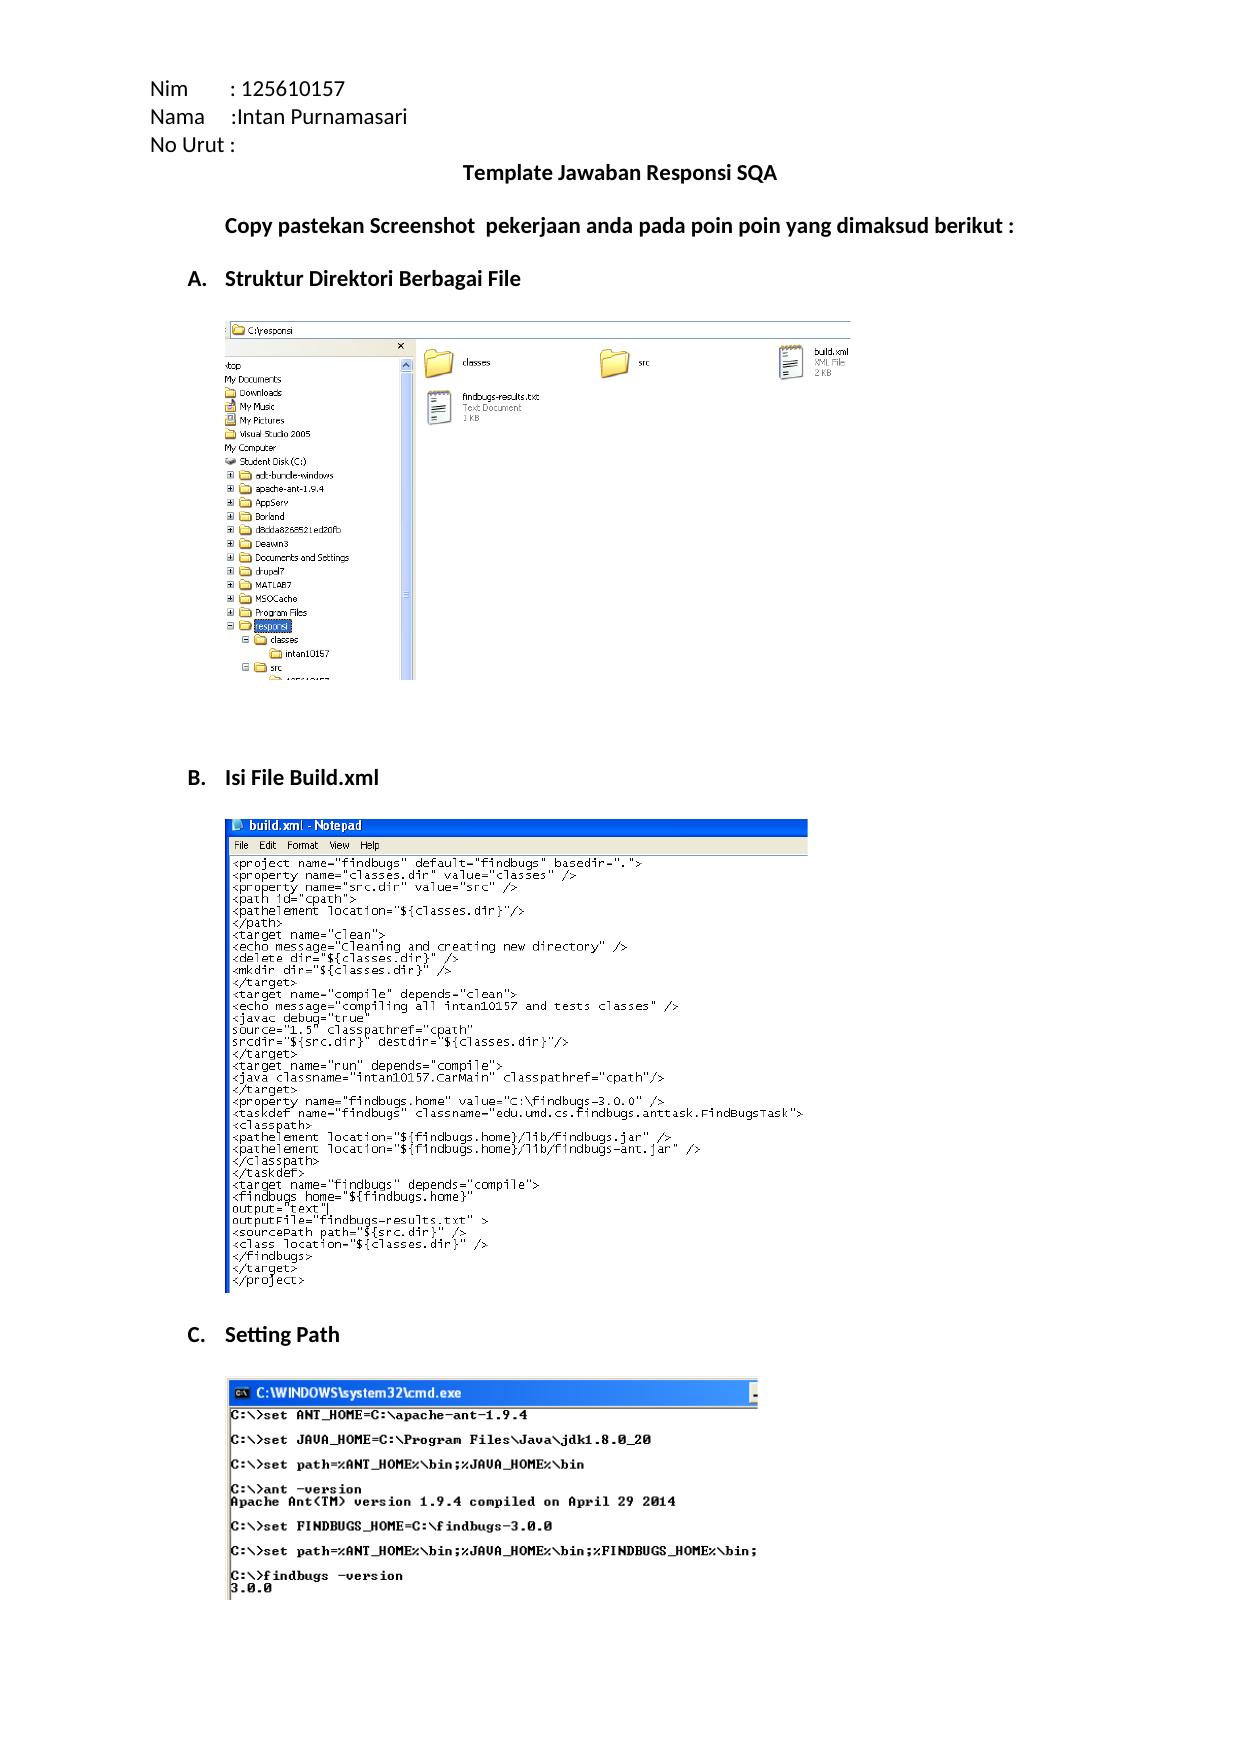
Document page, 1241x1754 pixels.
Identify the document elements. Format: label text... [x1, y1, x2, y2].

picture [225, 1376, 758, 1600]
picture [225, 320, 851, 680]
text Template Jawaban Responsi SQA [150, 158, 1090, 186]
text Copy pastekan Screenshot pekerjaan anda pada poin poin yang dimaksud berikut : [150, 211, 1090, 239]
list Struktur Direktori Berbagai File [187, 264, 1090, 292]
list Setting Path [187, 1320, 1090, 1348]
picture [225, 819, 808, 1293]
list Isi File Build.xml [187, 763, 1090, 791]
